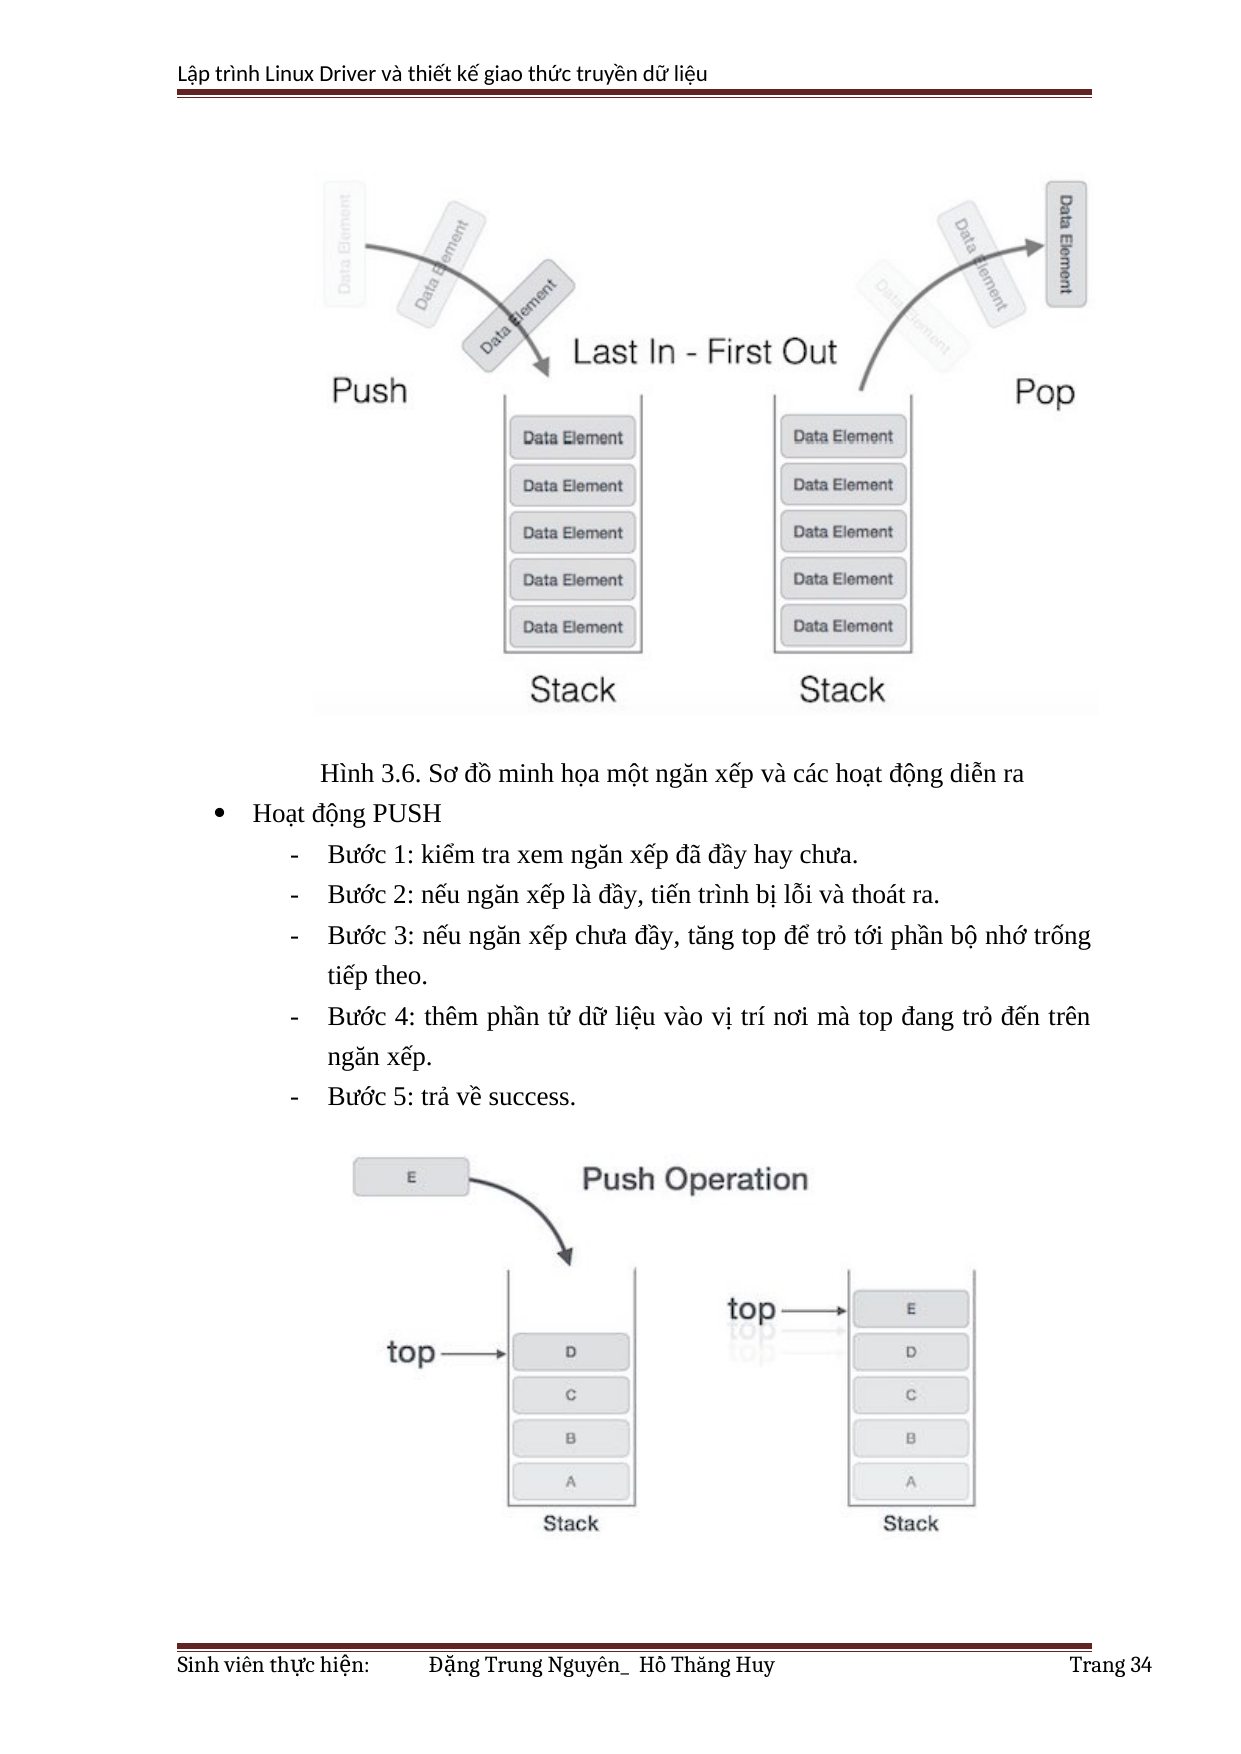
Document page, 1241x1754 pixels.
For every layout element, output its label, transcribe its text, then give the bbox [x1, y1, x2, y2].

picture [303, 1121, 1042, 1571]
list Bước 3: nếu ngăn xếp chưa đầy, tăng top để trỏ tới phần bộ nhớ trống tiếp theo. [290, 919, 1092, 990]
list Bước 2: nếu ngăn xếp là đầy, tiến trình bị lỗi và thoát ra. [290, 878, 1092, 909]
list Hoạt động PUSH [215, 797, 1092, 829]
picture [252, 147, 1145, 748]
list Hình 3.6. Sơ đồ minh họa một ngăn xếp và các hoạt động diễn ra [252, 748, 1092, 788]
list Bước 5: trả về success. [290, 1081, 1092, 1112]
list Bước 1: kiểm tra xem ngăn xếp đã đầy hay chưa. [290, 838, 1092, 869]
list Bước 4: thêm phần tử dữ liệu vào vị trí nơi mà top đang trỏ đến trên ngăn xếp. [290, 1000, 1092, 1071]
